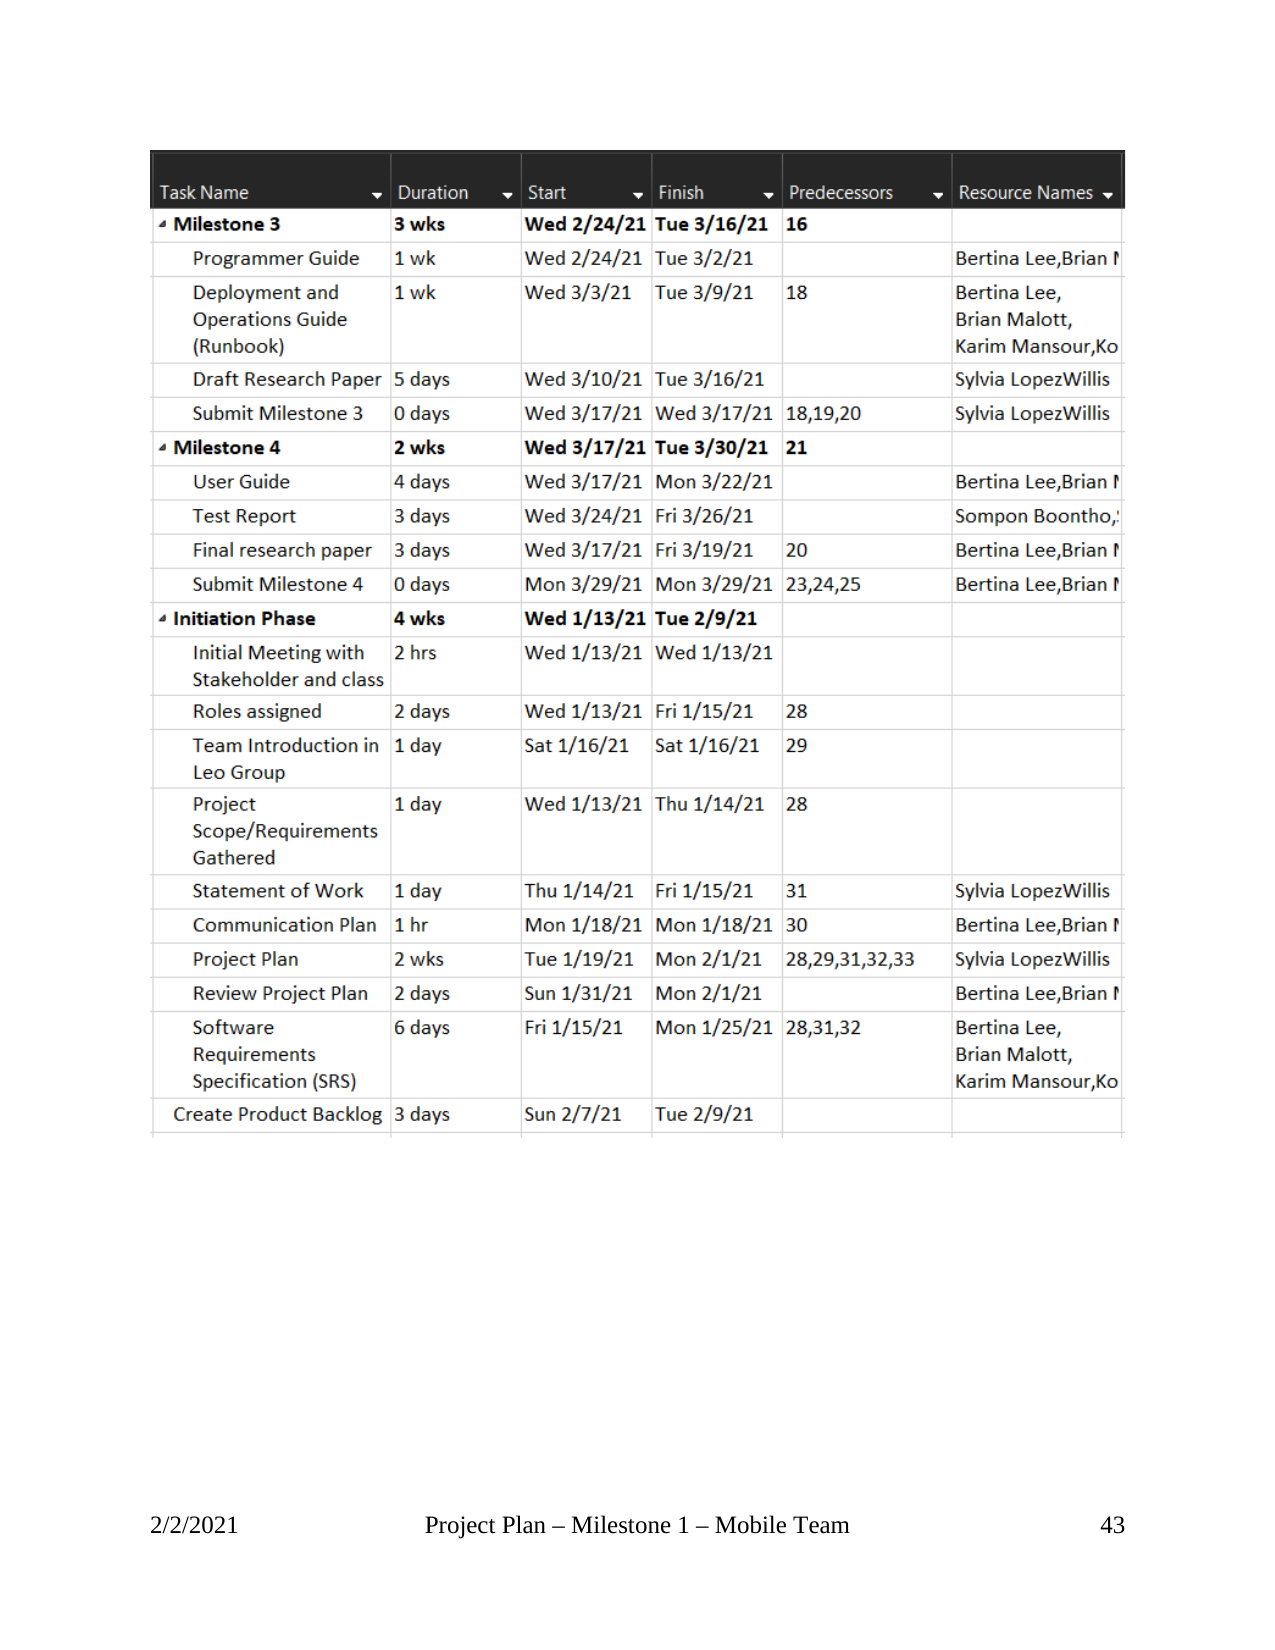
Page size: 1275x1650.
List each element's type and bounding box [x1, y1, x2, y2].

picture [150, 150, 1125, 1138]
